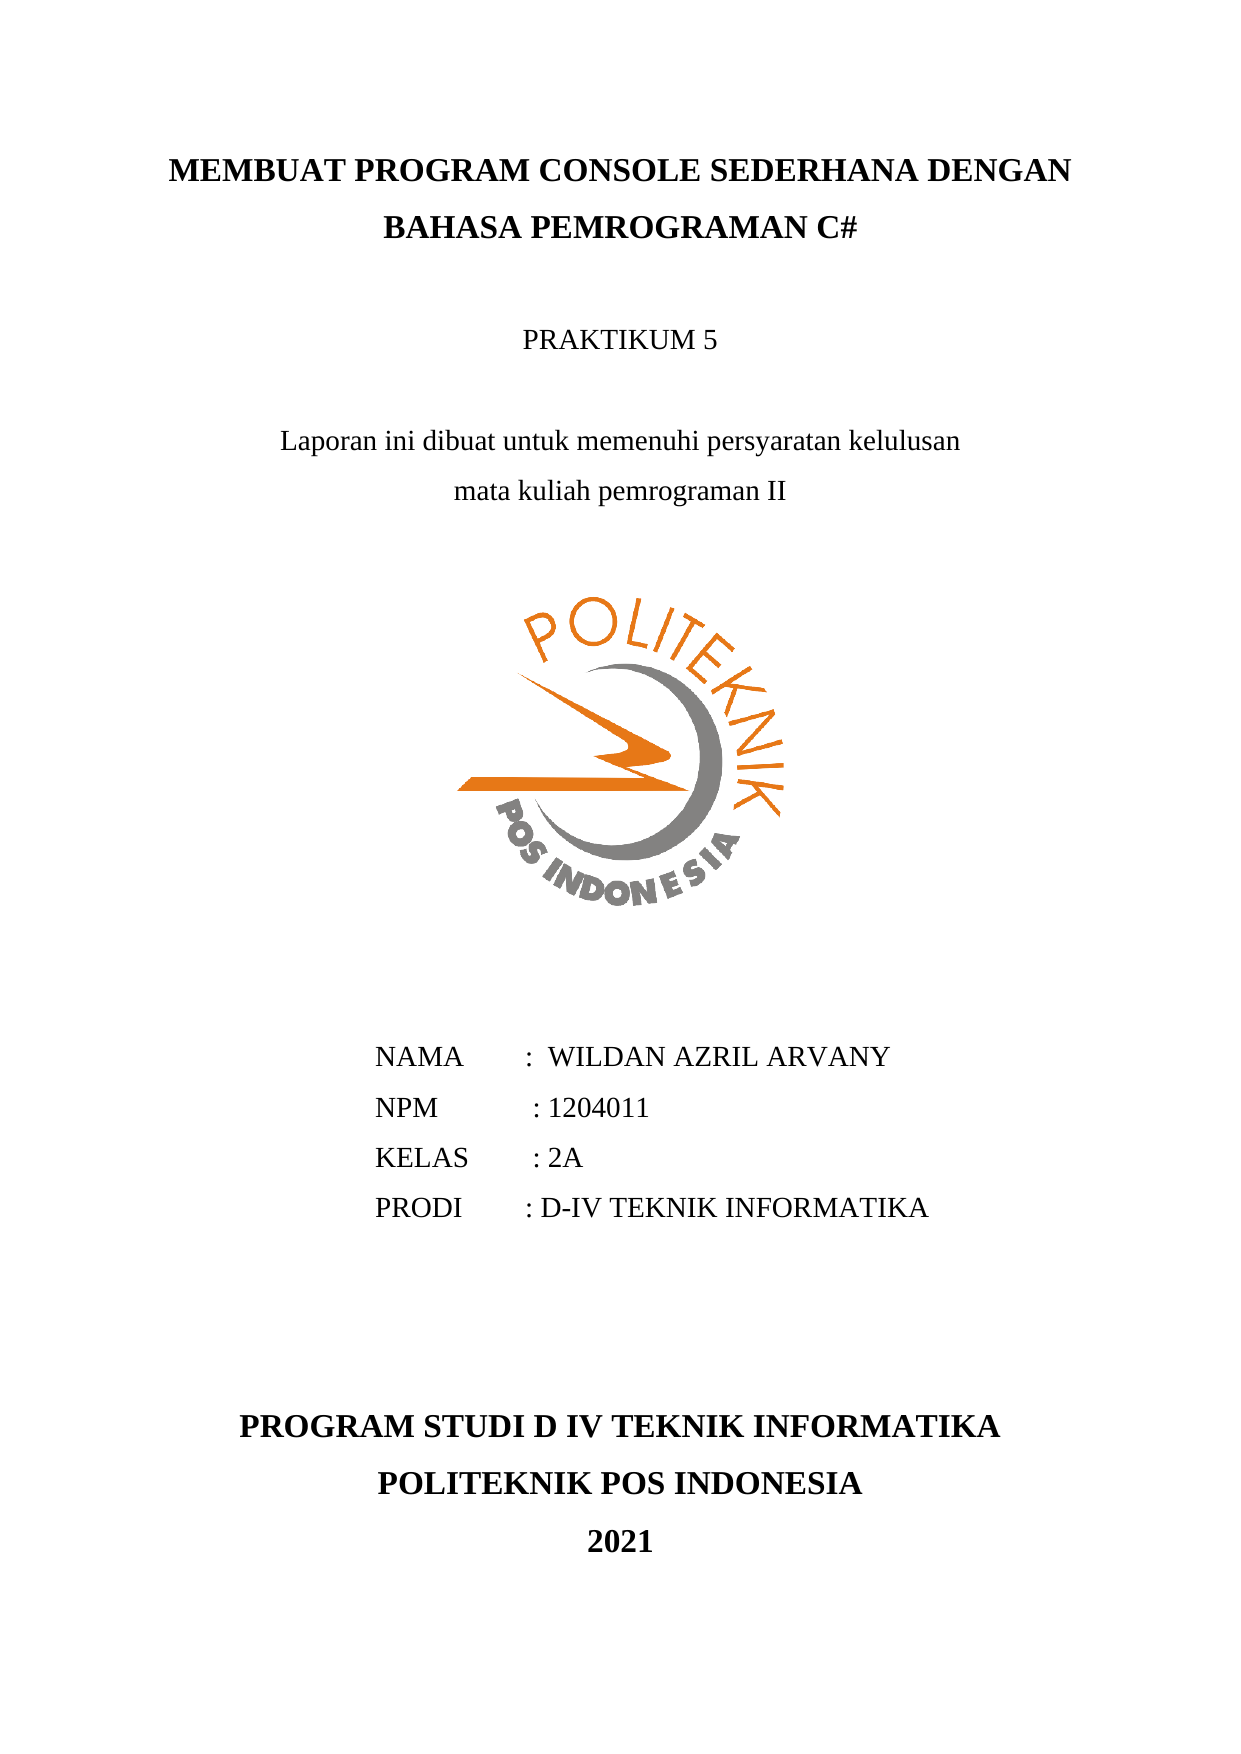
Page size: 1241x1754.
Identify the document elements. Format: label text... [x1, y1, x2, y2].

picture [456, 596, 784, 906]
text MEMBUAT PROGRAM CONSOLE SEDERHANA DENGAN BAHASA PEMROGRAMAN C# [150, 150, 1090, 246]
text PROGRAM STUDI D IV TEKNIK INFORMATIKA [150, 1406, 1090, 1444]
text NPM : 1204011 [300, 1090, 1090, 1123]
text POLITEKNIK POS INDONESIA [150, 1463, 1090, 1502]
text Laporan ini dibuat untuk memenuhi persyaratan kelulusan [150, 423, 1090, 457]
text PRODI : D-IV TEKNIK INFORMATIKA [300, 1190, 1090, 1224]
text NAMA : WILDAN AZRIL ARVANY [300, 1039, 1090, 1073]
text PRAKTIKUM 5 [150, 322, 1090, 356]
text KELAS : 2A [300, 1140, 1090, 1174]
text 2021 [150, 1521, 1090, 1559]
text mata kuliah pemrograman II [150, 473, 1090, 507]
